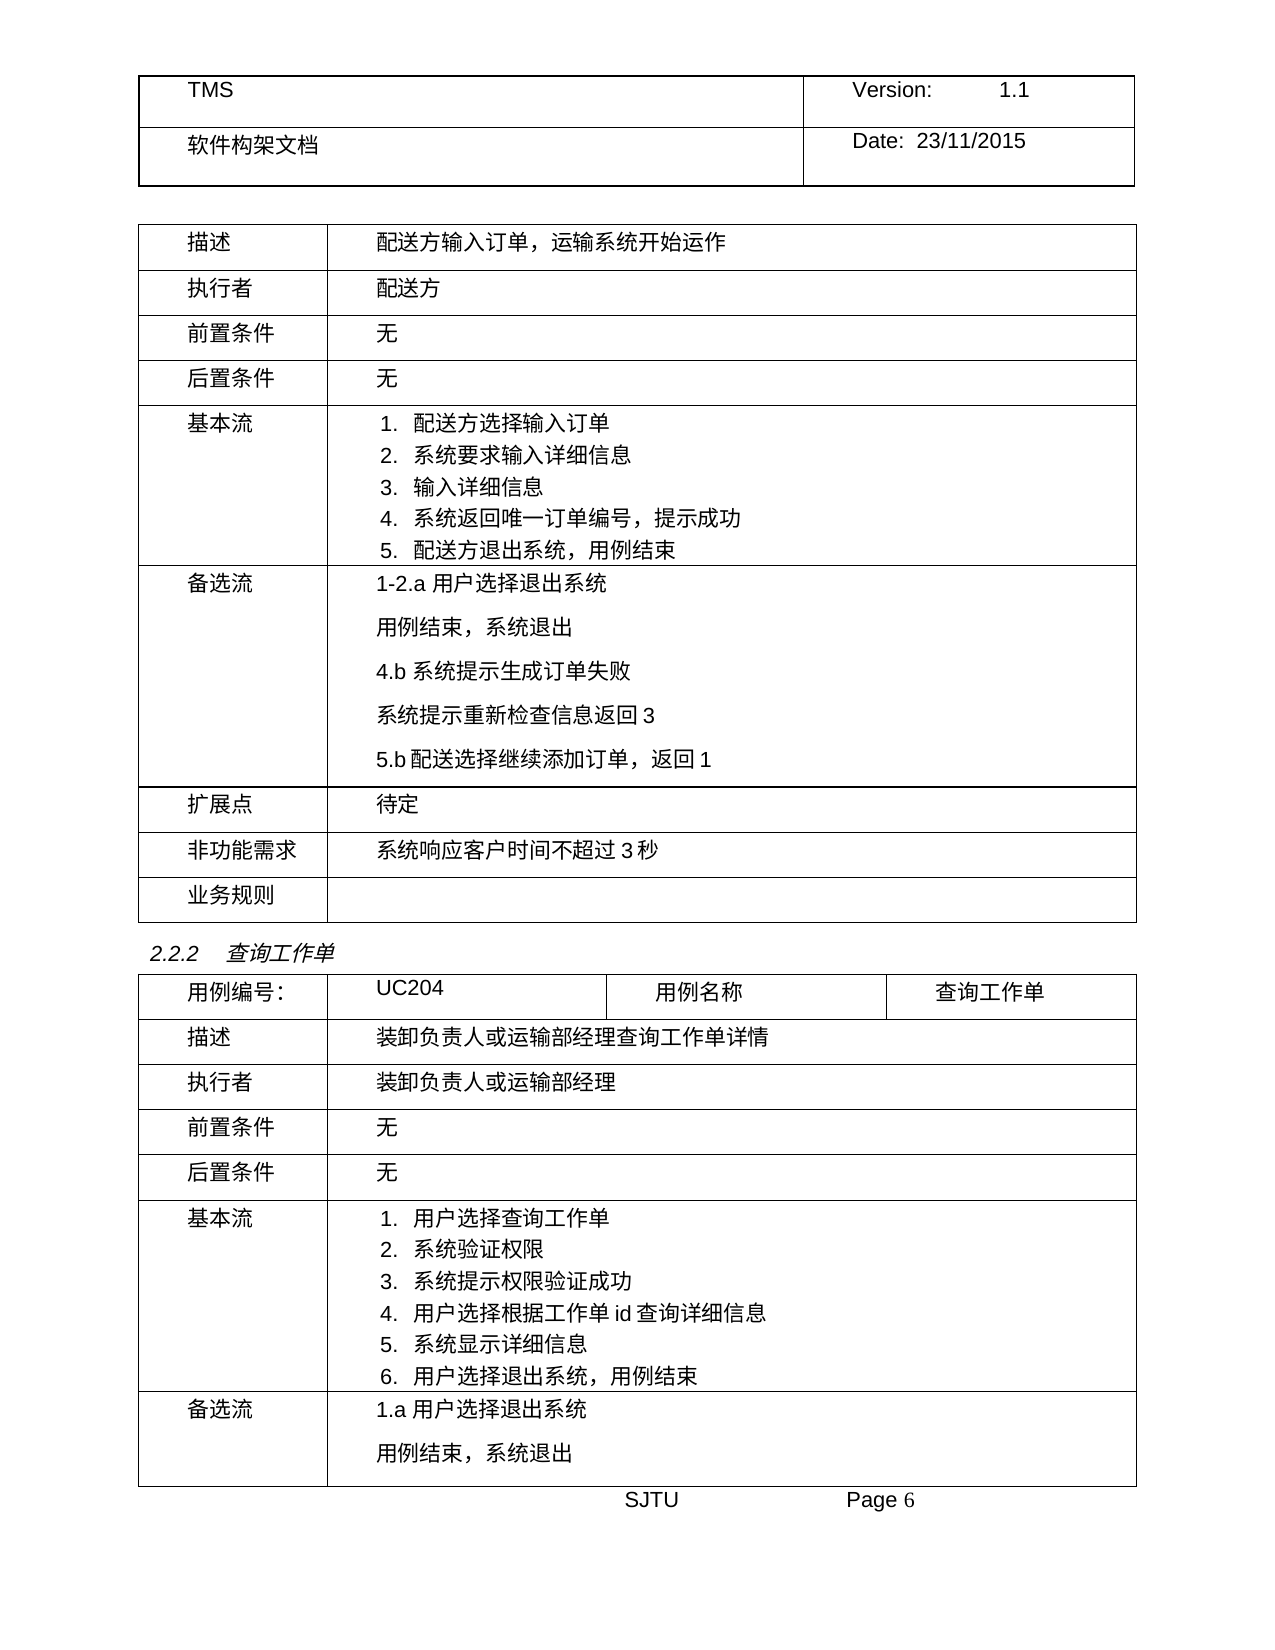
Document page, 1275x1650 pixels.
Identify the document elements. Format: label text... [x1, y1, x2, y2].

table_cell 用户选择查询工作单 系统验证权限 系统提示权限验证成功 用户选择根据工作单id查询详细信息 系统显示详细信息 用户选择退出系统，用例结束 [328, 1201, 1136, 1391]
table_cell 基本流 [139, 406, 327, 564]
table_cell 1-2.a 用户选择退出系统 用例结束，系统退出 4.b 系统提示生成订单失败 系统提示重新检查信息返回3 5.b配送选择继续添加订单，返回1 [328, 566, 1136, 786]
table_cell 执行者 [139, 271, 327, 315]
table_cell 描述 [139, 1020, 327, 1064]
table_header UC204 [328, 975, 606, 1019]
table_cell 执行者 [139, 1065, 327, 1109]
subtitle 查询工作单 [150, 936, 1125, 967]
table_cell 配送方输入订单，运输系统开始运作 [328, 225, 1136, 269]
table_cell 无 [328, 361, 1136, 405]
table_cell 无 [328, 316, 1136, 360]
table_cell [328, 878, 1136, 922]
table_cell 1.a 用户选择退出系统 用例结束，系统退出 3.b 系统提示权限不够，系统退出 4.b用户选择根据时间查询工作单 5.b 系统提示工作单id错误，返回4重新输入 6.c 用户选择继续查询，返回4 [328, 1392, 1136, 1486]
table_cell 描述 [139, 225, 327, 269]
table_cell 非功能需求 [139, 833, 327, 877]
table_cell 无 [328, 1110, 1136, 1154]
table_cell 装卸负责人或运输部经理 [328, 1065, 1136, 1109]
table_cell 后置条件 [139, 361, 327, 405]
table_cell 装卸负责人或运输部经理查询工作单详情 [328, 1020, 1136, 1064]
table_cell 备选流 [139, 566, 327, 786]
table_cell 无 [328, 1155, 1136, 1199]
table_cell 业务规则 [139, 878, 327, 922]
table_cell 配送方 [328, 271, 1136, 315]
table_cell 扩展点 [139, 788, 327, 832]
table_cell 前置条件 [139, 316, 327, 360]
table_cell 前置条件 [139, 1110, 327, 1154]
table_cell 配送方选择输入订单 系统要求输入详细信息 输入详细信息 系统返回唯一订单编号，提示成功 配送方退出系统，用例结束 [328, 406, 1136, 564]
table_header 用例编号： [139, 975, 327, 1019]
table_cell 后置条件 [139, 1155, 327, 1199]
table_header 用例名称 [607, 975, 886, 1019]
table_cell 系统响应客户时间不超过3秒 [328, 833, 1136, 877]
table_cell 基本流 [139, 1201, 327, 1391]
table_cell 待定 [328, 788, 1136, 832]
table_cell 备选流 [139, 1392, 327, 1486]
table_header 查询工作单 [887, 975, 1136, 1019]
